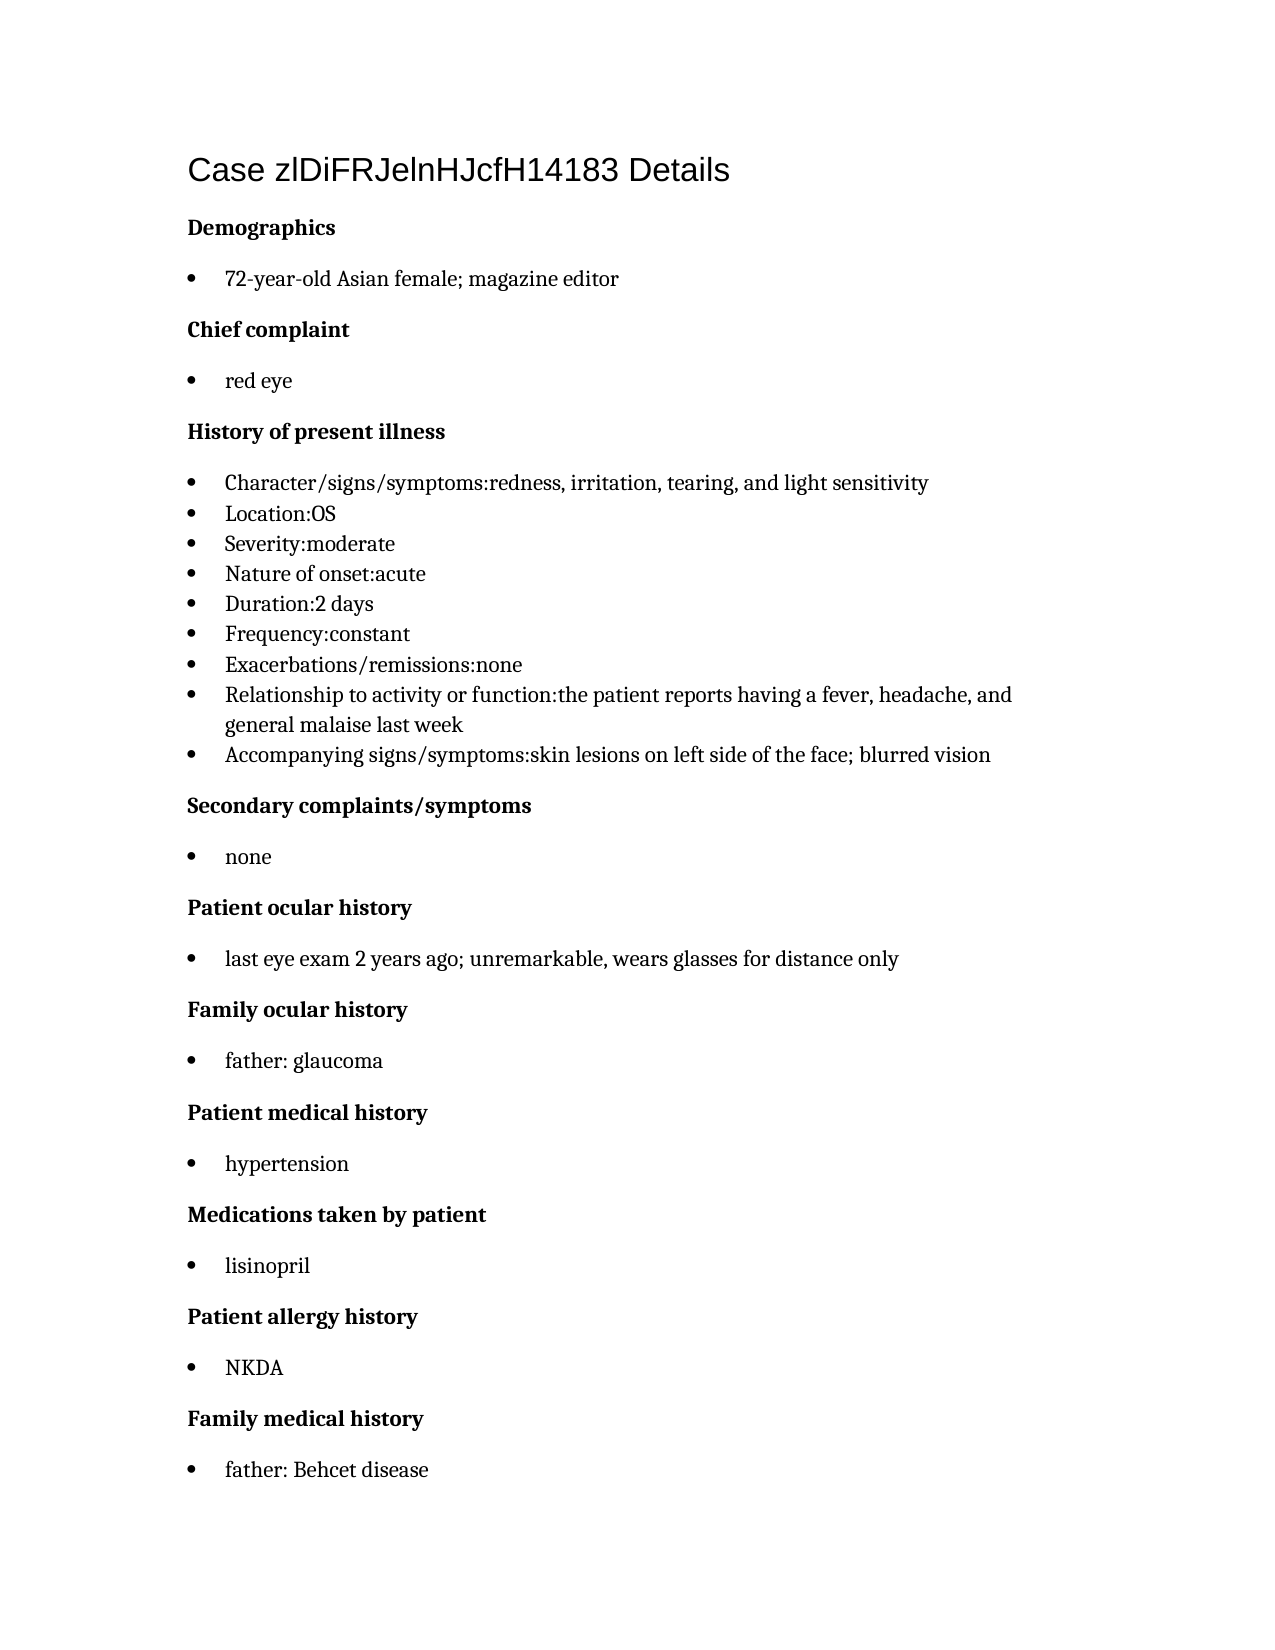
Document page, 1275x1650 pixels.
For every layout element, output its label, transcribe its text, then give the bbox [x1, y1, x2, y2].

list father: glaucoma [187, 1048, 1087, 1075]
list Accompanying signs/symptoms:skin lesions on left side of the face; blurred vision [187, 742, 1087, 768]
list Nature of onset:acute [187, 561, 1087, 587]
list 72-year-old Asian female; magazine editor [187, 266, 1087, 292]
list none [187, 844, 1087, 871]
list Severity:moderate [187, 531, 1087, 557]
text Medications taken by patient [187, 1201, 1087, 1228]
list Character/signs/symptoms:redness, irritation, tearing, and light sensitivity [187, 470, 1087, 497]
list Location:OS [187, 500, 1087, 527]
text Secondary complaints/symptoms [187, 793, 1087, 819]
list red eye [187, 368, 1087, 394]
list lisinopril [187, 1252, 1087, 1279]
text Chief complaint [187, 317, 1087, 343]
text Family medical history [187, 1406, 1087, 1432]
list father: Behcet disease [187, 1457, 1087, 1483]
list Exacerbations/remissions:none [187, 651, 1087, 678]
subtitle Case zlDiFRJelnHJcfH14183 Details [187, 150, 1087, 188]
text Patient medical history [187, 1099, 1087, 1126]
text History of present illness [187, 419, 1087, 446]
list Relationship to activity or function:the patient reports having a fever, headache, and general malaise last week [187, 682, 1087, 738]
list Frequency:constant [187, 621, 1087, 648]
list last eye exam 2 years ago; unremarkable, wears glasses for distance only [187, 946, 1087, 973]
text Patient allergy history [187, 1303, 1087, 1330]
list hypertension [187, 1150, 1087, 1177]
text Family ocular history [187, 997, 1087, 1024]
list Duration:2 days [187, 591, 1087, 617]
list NKDA [187, 1354, 1087, 1381]
text Patient ocular history [187, 895, 1087, 922]
text Demographics [187, 215, 1087, 241]
